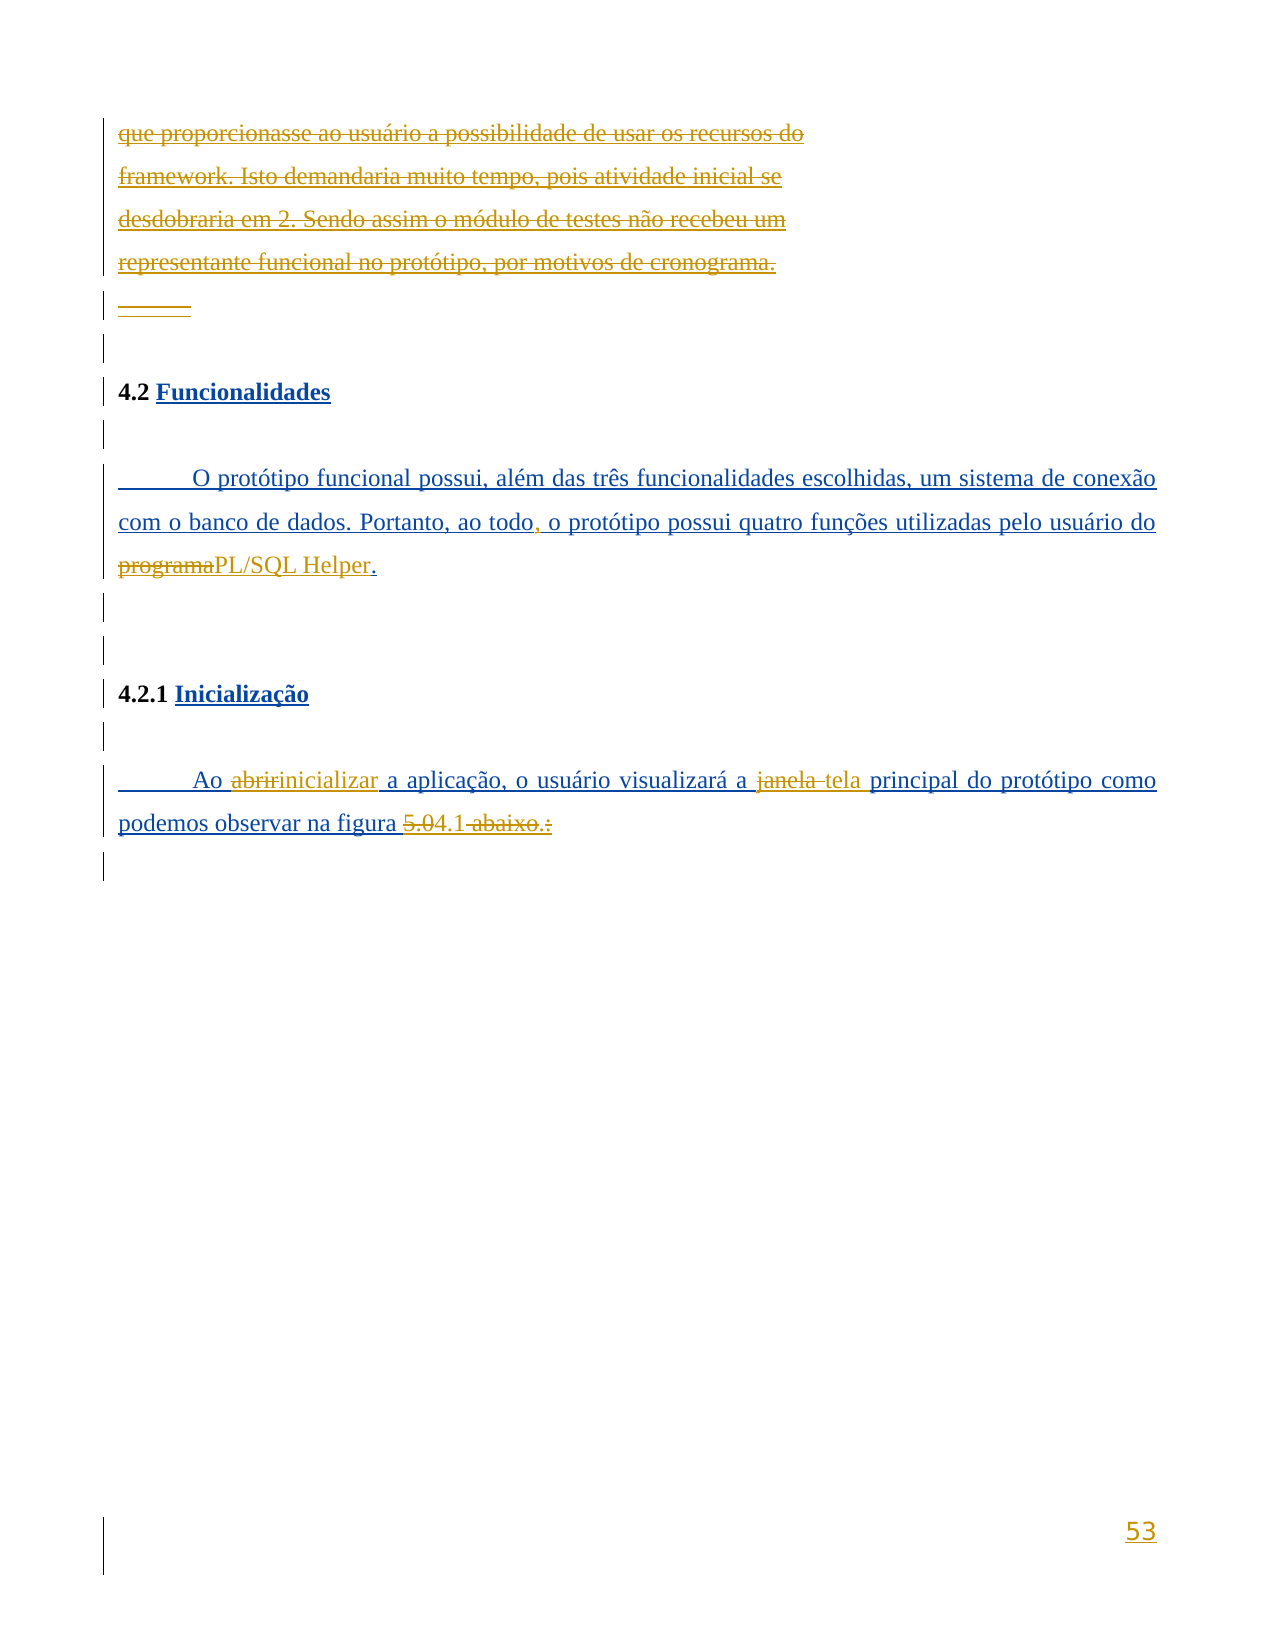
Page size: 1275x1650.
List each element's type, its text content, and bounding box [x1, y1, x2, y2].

text 4.2.1 [118, 679, 1157, 708]
text 4.2 [118, 377, 1157, 406]
